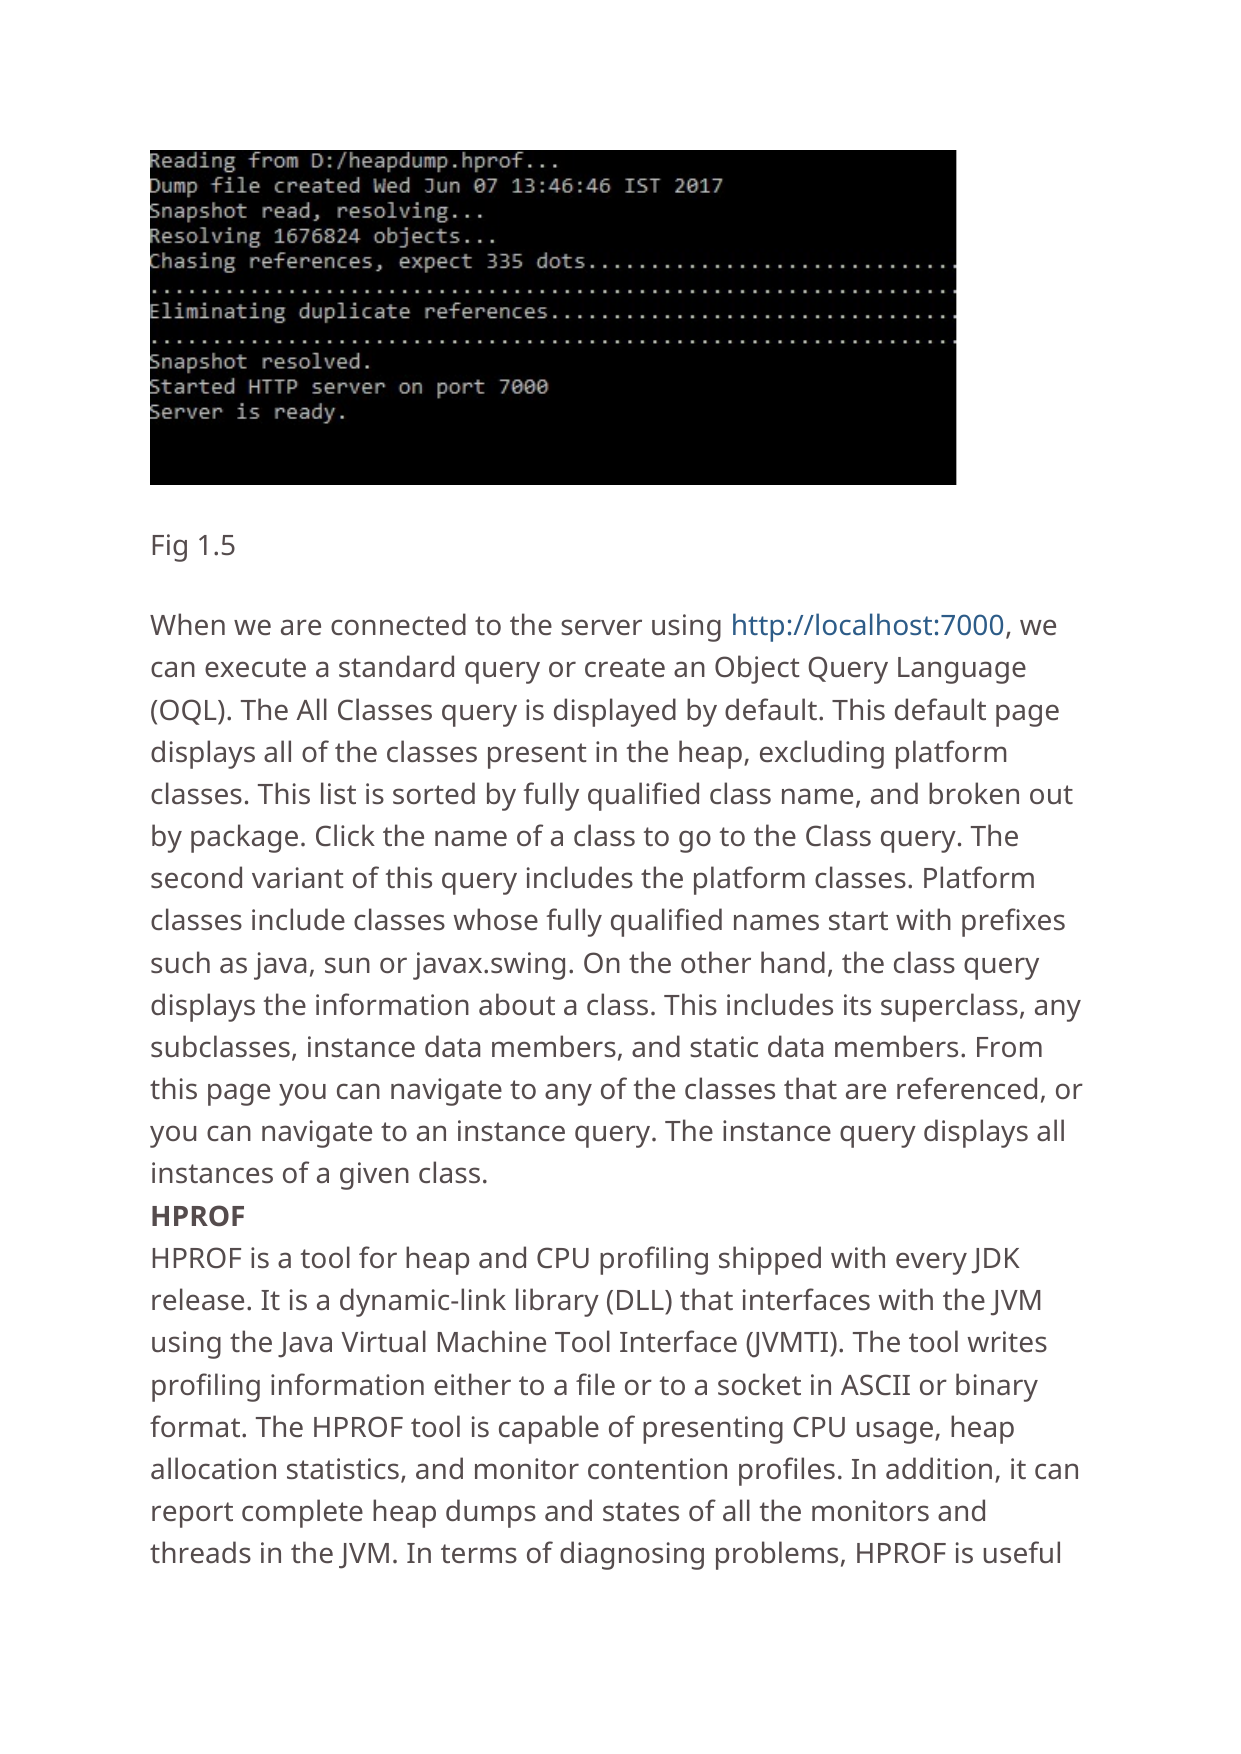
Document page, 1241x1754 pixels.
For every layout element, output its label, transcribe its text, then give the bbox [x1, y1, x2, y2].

text When we are connected to the server using http://localhost:7000, we can execute a standard query or create an Object Query Language (OQL). The All Classes query is displayed by default. This default page displays all of the classes present in the heap, excluding platform classes. This list is sorted by fully qualified class name, and broken out by package. Click the name of a class to go to the Class query. The second variant of this query includes the platform classes. Platform classes include classes whose fully qualified names start with prefixes such as java, sun or javax.swing. On the other hand, the class query displays the information about a class. This includes its superclass, any subclasses, instance data members, and static data members. From this page you can navigate to any of the classes that are referenced, or you can navigate to an instance query. The instance query displays all instances of a given class. [150, 602, 1090, 1192]
picture [150, 150, 957, 485]
text Fig 1.5 [150, 522, 1090, 564]
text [150, 1234, 1090, 1572]
text HPROF [150, 1192, 1090, 1234]
